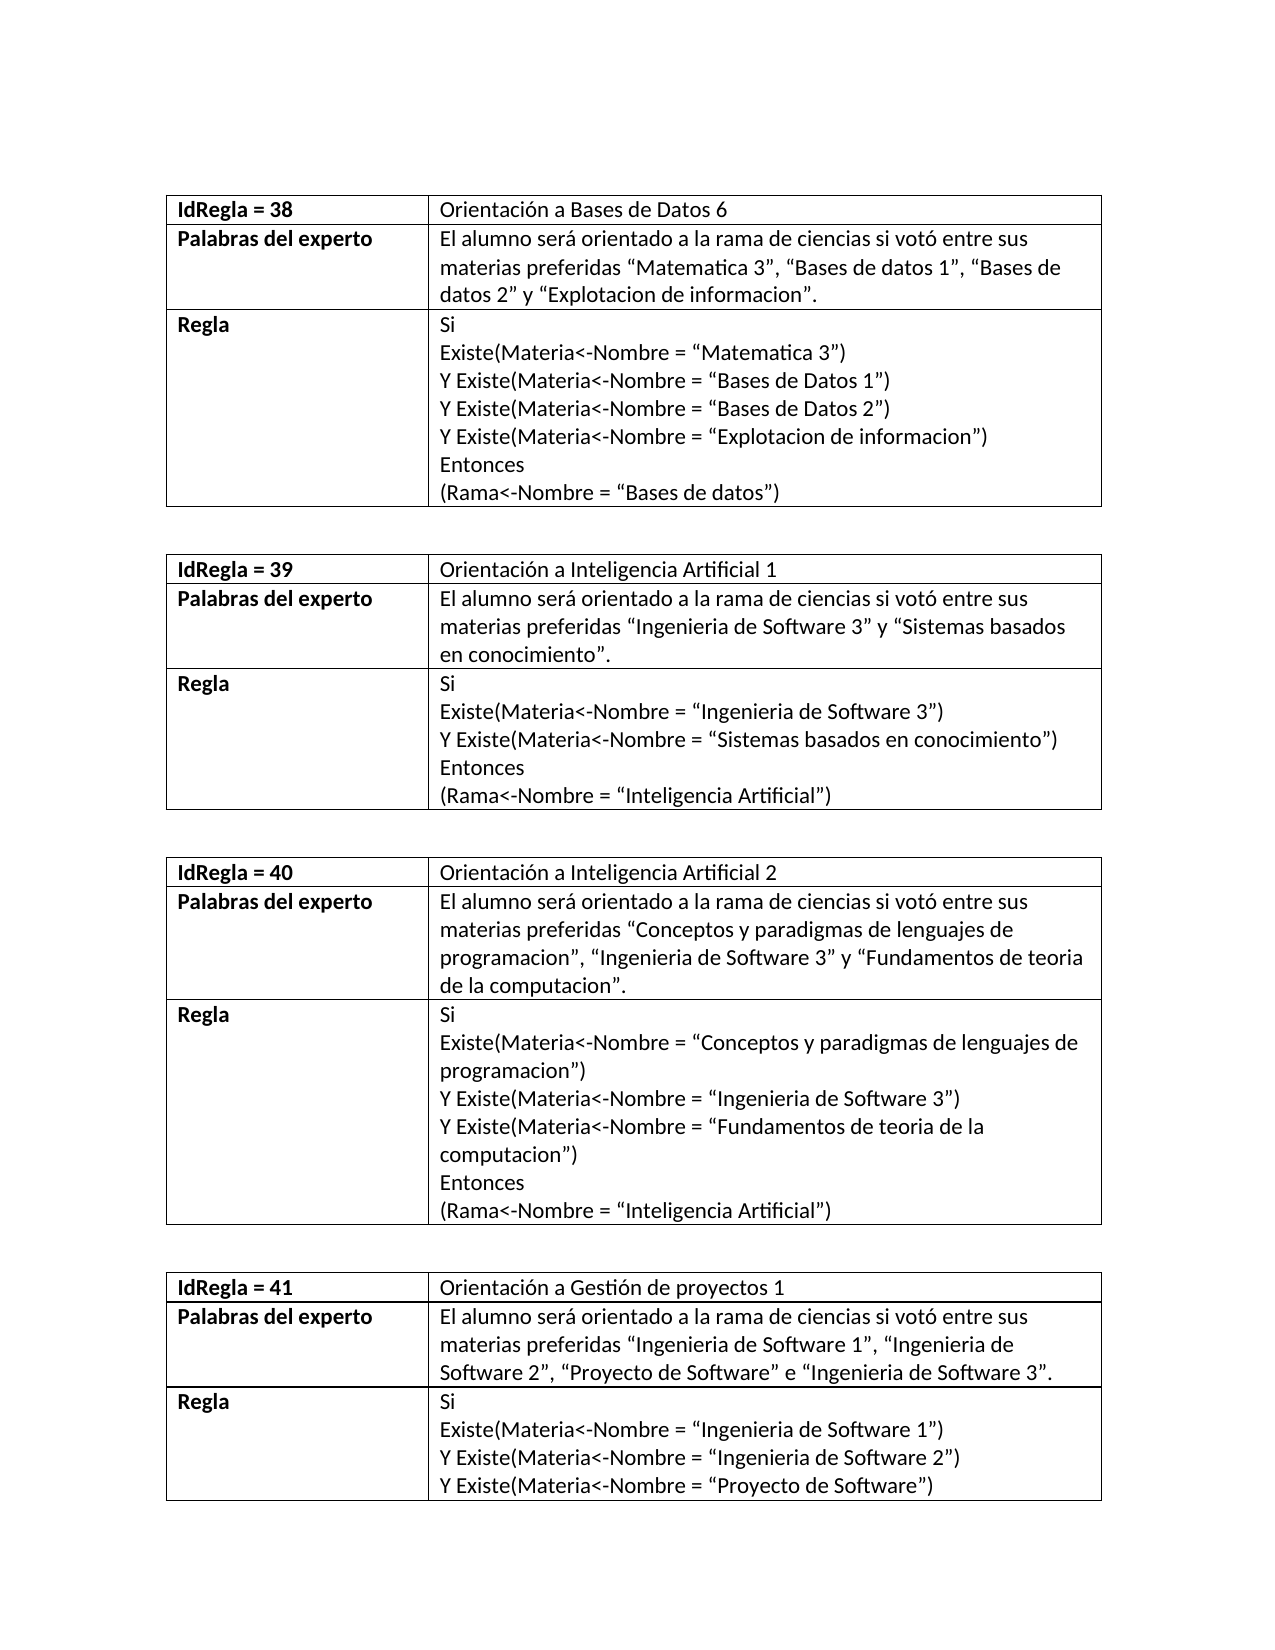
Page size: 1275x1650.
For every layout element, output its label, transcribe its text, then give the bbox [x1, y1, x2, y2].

table_cell Si Existe(Materia<-Nombre = “Matematica 3”) Y Existe(Materia<-Nombre = “Bases de Datos 1”) Y Existe(Materia<-Nombre = “Bases de Datos 2”) Y Existe(Materia<-Nombre = “Explotacion de informacion”) Entonces (Rama<-Nombre = “Bases de datos”) [429, 310, 1101, 506]
table_header IdRegla = 38 [167, 196, 428, 223]
table_header IdRegla = 40 [167, 858, 428, 886]
table_header IdRegla = 39 [167, 555, 428, 583]
table_cell Regla [167, 1388, 428, 1499]
table_cell Regla [167, 1000, 428, 1224]
table_cell Palabras del experto [167, 1303, 428, 1386]
table_cell Regla [167, 310, 428, 506]
table_header Orientación a Inteligencia Artificial 1 [429, 555, 1101, 583]
table_header Orientación a Inteligencia Artificial 2 [429, 858, 1101, 886]
table_cell El alumno será orientado a la rama de ciencias si votó entre sus materias preferidas “Ingenieria de Software 1”, “Ingenieria de Software 2”, “Proyecto de Software” e “Ingenieria de Software 3”. [429, 1303, 1101, 1386]
table_cell El alumno será orientado a la rama de ciencias si votó entre sus materias preferidas “Ingenieria de Software 3” y “Sistemas basados en conocimiento”. [429, 584, 1101, 668]
table_cell Palabras del experto [167, 584, 428, 668]
table_cell El alumno será orientado a la rama de ciencias si votó entre sus materias preferidas “Matematica 3”, “Bases de datos 1”, “Bases de datos 2” y “Explotacion de informacion”. [429, 225, 1101, 309]
table_header Orientación a Bases de Datos 6 [429, 196, 1101, 223]
table_cell Regla [167, 669, 428, 809]
table_cell El alumno será orientado a la rama de ciencias si votó entre sus materias preferidas “Conceptos y paradigmas de lenguajes de programacion”, “Ingenieria de Software 3” y “Fundamentos de teoria de la computacion”. [429, 887, 1101, 999]
table_header IdRegla = 41 [167, 1273, 428, 1301]
table_cell Palabras del experto [167, 225, 428, 309]
table_cell Palabras del experto [167, 887, 428, 999]
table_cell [429, 1388, 1101, 1499]
table_cell Si Existe(Materia<-Nombre = “Conceptos y paradigmas de lenguajes de programacion”) Y Existe(Materia<-Nombre = “Ingenieria de Software 3”) Y Existe(Materia<-Nombre = “Fundamentos de teoria de la computacion”) Entonces (Rama<-Nombre = “Inteligencia Artificial”) [429, 1000, 1101, 1224]
table_header Orientación a Gestión de proyectos 1 [429, 1273, 1101, 1301]
table_cell Si Existe(Materia<-Nombre = “Ingenieria de Software 3”) Y Existe(Materia<-Nombre = “Sistemas basados en conocimiento”) Entonces (Rama<-Nombre = “Inteligencia Artificial”) [429, 669, 1101, 809]
